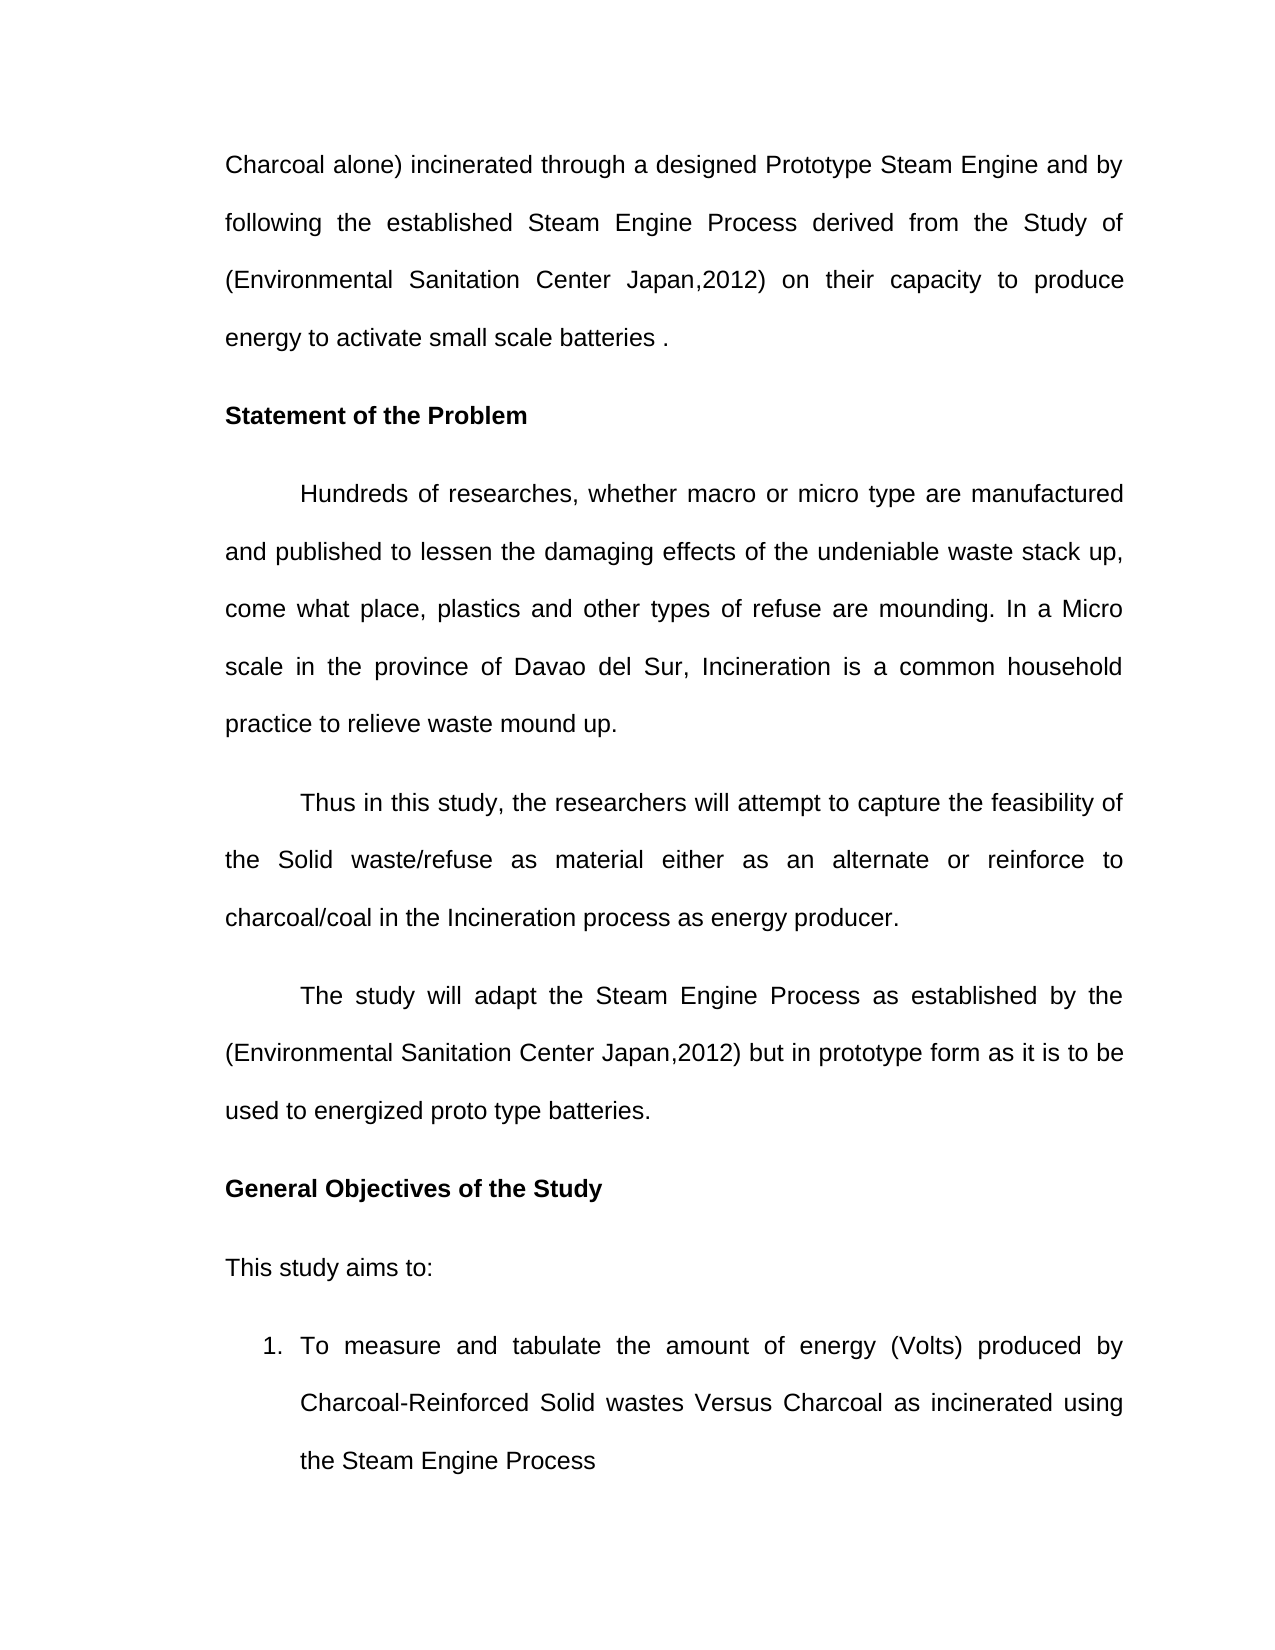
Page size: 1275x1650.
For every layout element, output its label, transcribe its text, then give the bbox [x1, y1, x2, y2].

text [225, 150, 1125, 351]
text This study aims to: [225, 1252, 1125, 1281]
text The study will adapt the Steam Engine Process as established by the (Environmental Sanitation Center Japan,2012) but in prototype form as it is to be used to energized proto type batteries. [225, 981, 1125, 1124]
text General Objectives of the Study [225, 1174, 1125, 1203]
text Statement of the Problem [225, 401, 1125, 429]
list To measure and tabulate the amount of energy (Volts) produced by Charcoal-Reinforced Solid wastes Versus Charcoal as incinerated using the Steam Engine Process [262, 1331, 1125, 1474]
text Thus in this study, the researchers will attempt to capture the feasibility of the Solid waste/refuse as material either as an alternate or reinforce to charcoal/coal in the Incineration process as energy producer. [225, 787, 1125, 931]
text Hundreds of researches, whether macro or micro type are manufactured and published to lessen the damaging effects of the undeniable waste stack up, come what place, plastics and other types of refuse are mounding. In a Micro scale in the province of Davao del Sur, Incineration is a common household practice to relieve waste mound up. [225, 479, 1125, 738]
